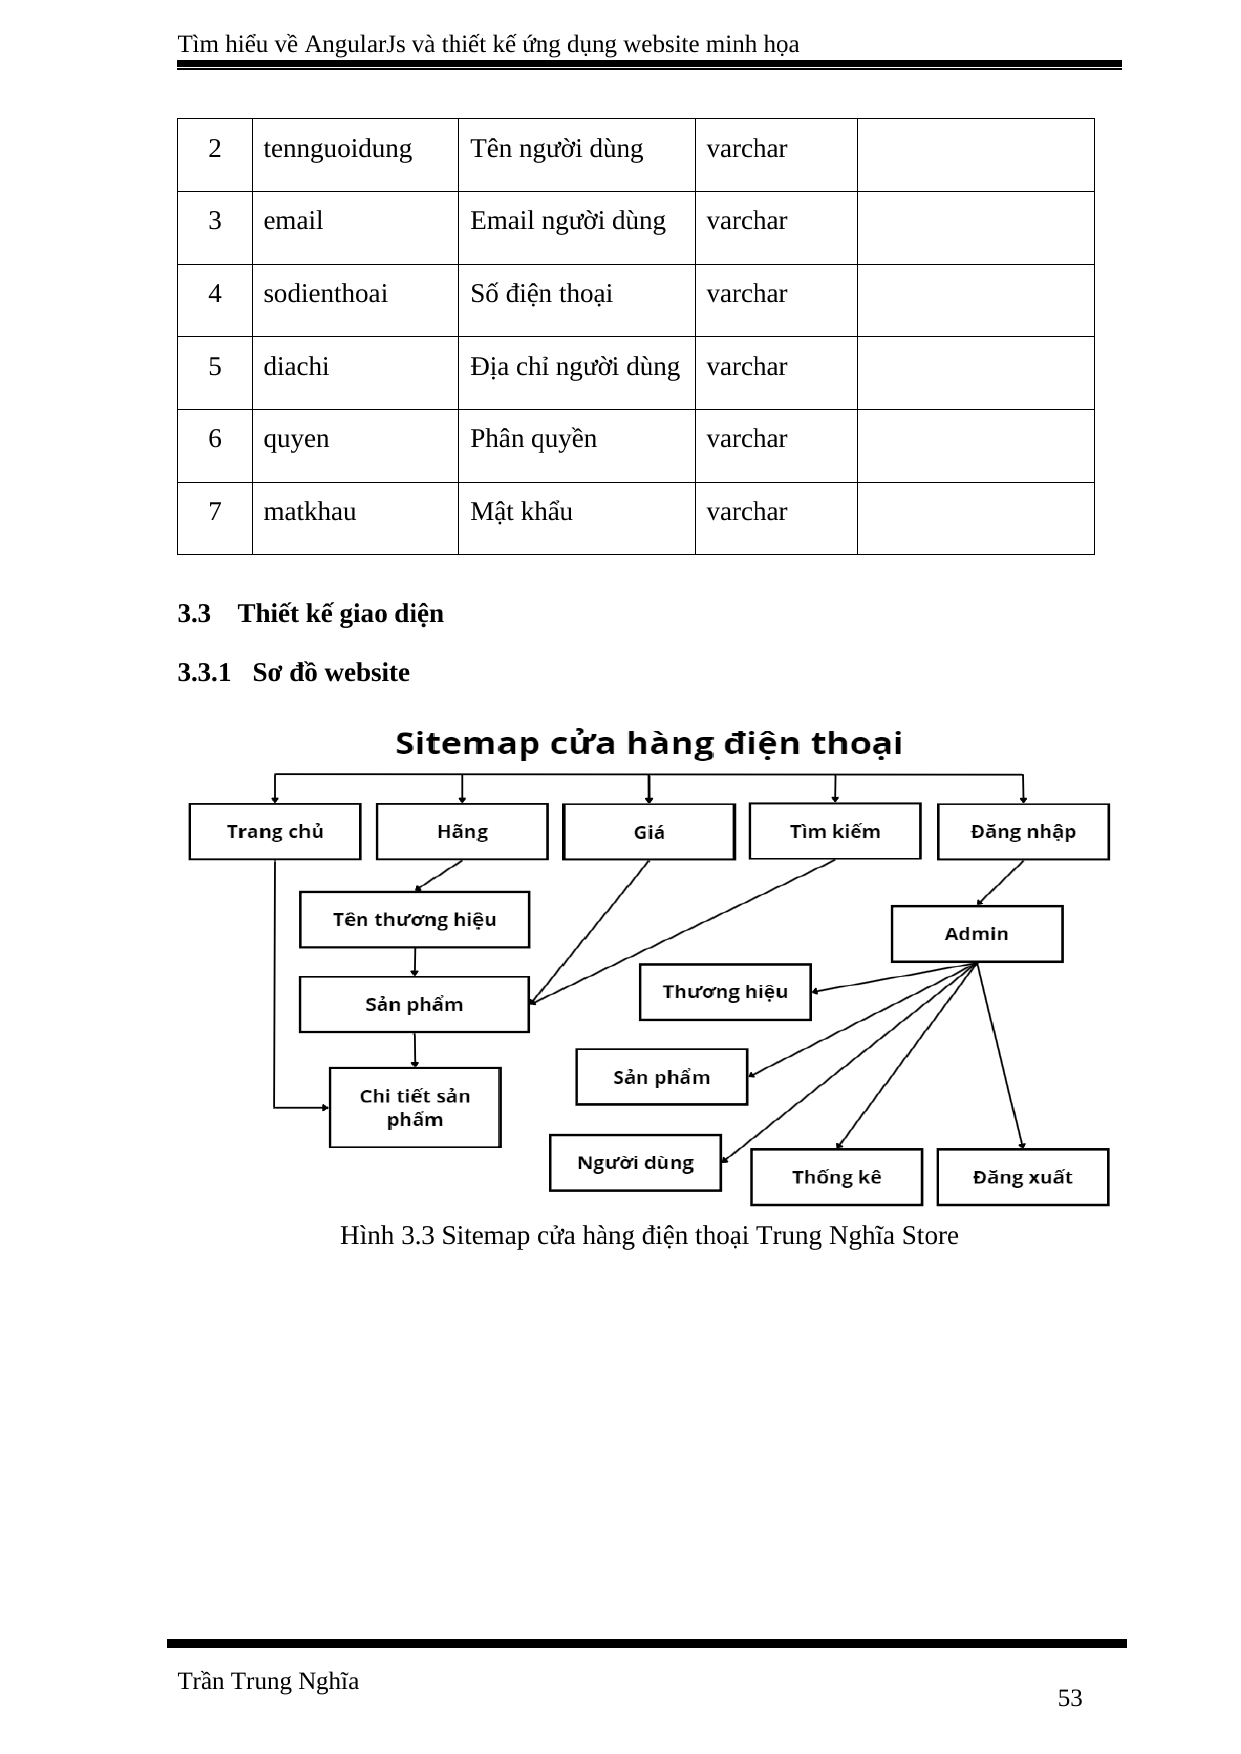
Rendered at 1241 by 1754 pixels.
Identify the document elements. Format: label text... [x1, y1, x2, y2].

table_cell [858, 410, 1094, 482]
table_cell varchar [696, 119, 857, 191]
table_cell [858, 192, 1094, 263]
table_cell varchar [696, 410, 857, 482]
table_cell Phân quyền [459, 410, 695, 482]
table_cell varchar [696, 483, 857, 554]
table_cell 4 [178, 265, 252, 336]
table_cell diachi [253, 337, 458, 409]
table_cell varchar [696, 265, 857, 336]
table_cell 7 [178, 483, 252, 554]
table_cell 5 [178, 337, 252, 409]
table_cell Email người dùng [459, 192, 695, 263]
table_cell [858, 265, 1094, 336]
table_cell [858, 119, 1094, 191]
table_cell Tên người dùng [459, 119, 695, 191]
table_cell 3 [178, 192, 252, 263]
table_cell sodienthoai [253, 265, 458, 336]
table_cell Địa chỉ người dùng [459, 337, 695, 409]
table_cell 6 [178, 410, 252, 482]
table_cell email [253, 192, 458, 263]
table_cell matkhau [253, 483, 458, 554]
subtitle Thiết kế giao diện [177, 597, 1122, 628]
table_cell 2 [178, 119, 252, 191]
table_cell varchar [696, 192, 857, 263]
table_cell Số điện thoại [459, 265, 695, 336]
table_cell quyen [253, 410, 458, 482]
subtitle Sơ đồ website [177, 656, 1122, 687]
table_cell tennguoidung [253, 119, 458, 191]
table_cell [858, 483, 1094, 554]
table_cell [858, 337, 1094, 409]
picture [177, 715, 1122, 1220]
table_cell Mật khẩu [459, 483, 695, 554]
table_cell varchar [696, 337, 857, 409]
